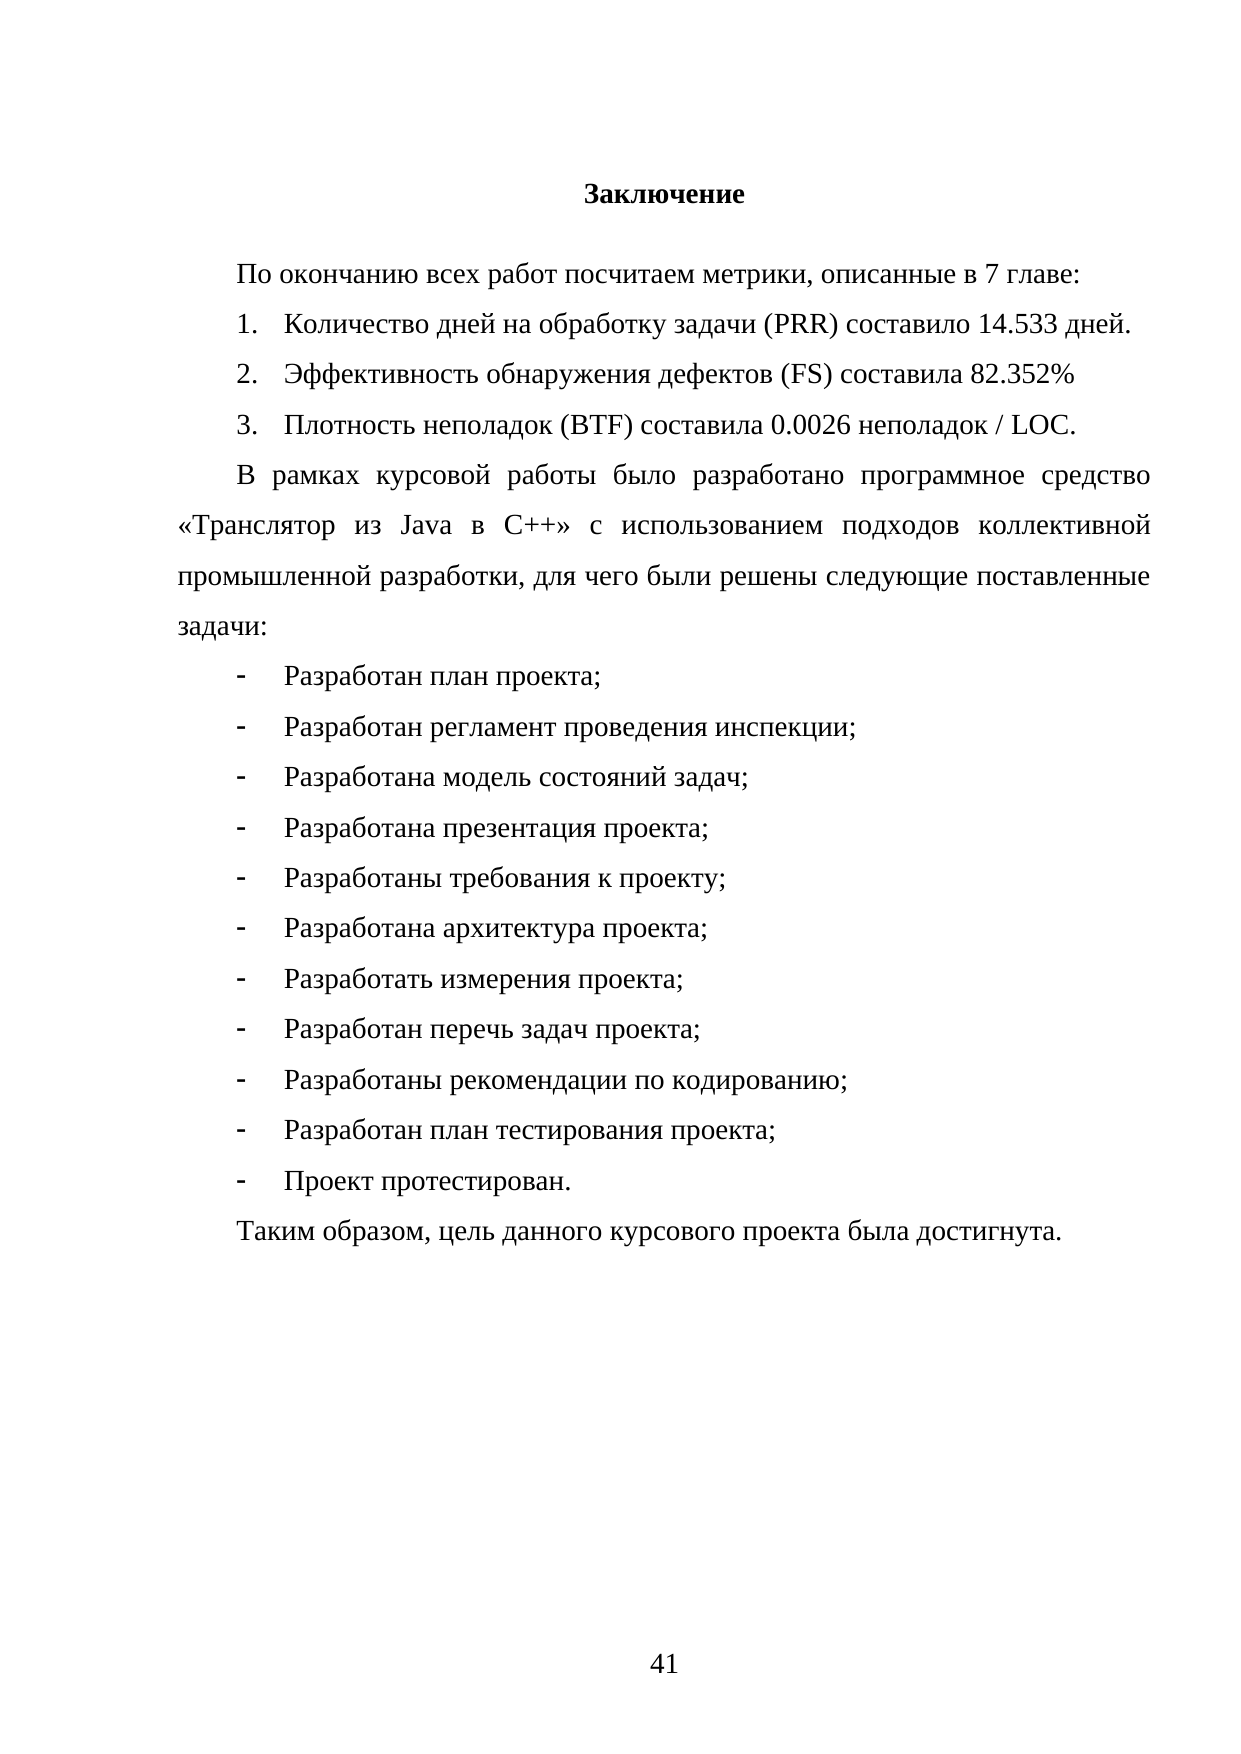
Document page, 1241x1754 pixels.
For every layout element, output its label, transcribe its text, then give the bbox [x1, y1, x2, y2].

list Разработан план тестирования проекта; [177, 1112, 1152, 1146]
list Разработаны требования к проекту; [177, 860, 1152, 894]
list Разработан регламент проведения инспекции; [177, 709, 1152, 742]
list Разработаны рекомендации по кодированию; [177, 1062, 1152, 1095]
subtitle Заключение [177, 176, 1152, 210]
list Разработан план проекта; [177, 658, 1152, 692]
text В рамках курсовой работы было разработано программное средство «Транслятор из Java в C++» с использованием подходов коллективной промышленной разработки, для чего были решены следующие поставленные задачи: [177, 457, 1152, 642]
list Разработан перечь задач проекта; [177, 1011, 1152, 1045]
list Плотность неполадок (BTF) составила 0.0026 неполадок / LOC. [177, 407, 1152, 440]
list Разработана архитектура проекта; [177, 911, 1152, 944]
list Разработана модель состояний задач; [177, 759, 1152, 793]
list Разработана презентация проекта; [177, 810, 1152, 843]
text Таким образом, цель данного курсового проекта была достигнута. [177, 1213, 1152, 1247]
text По окончанию всех работ посчитаем метрики, описанные в 7 главе: [177, 256, 1152, 289]
list Эффективность обнаружения дефектов (FS) составила 82.352% [177, 357, 1152, 390]
list Проект протестирован. [177, 1163, 1152, 1196]
list Количество дней на обработку задачи (PRR) составило 14.533 дней. [177, 306, 1152, 340]
list Разработать измерения проекта; [177, 961, 1152, 994]
